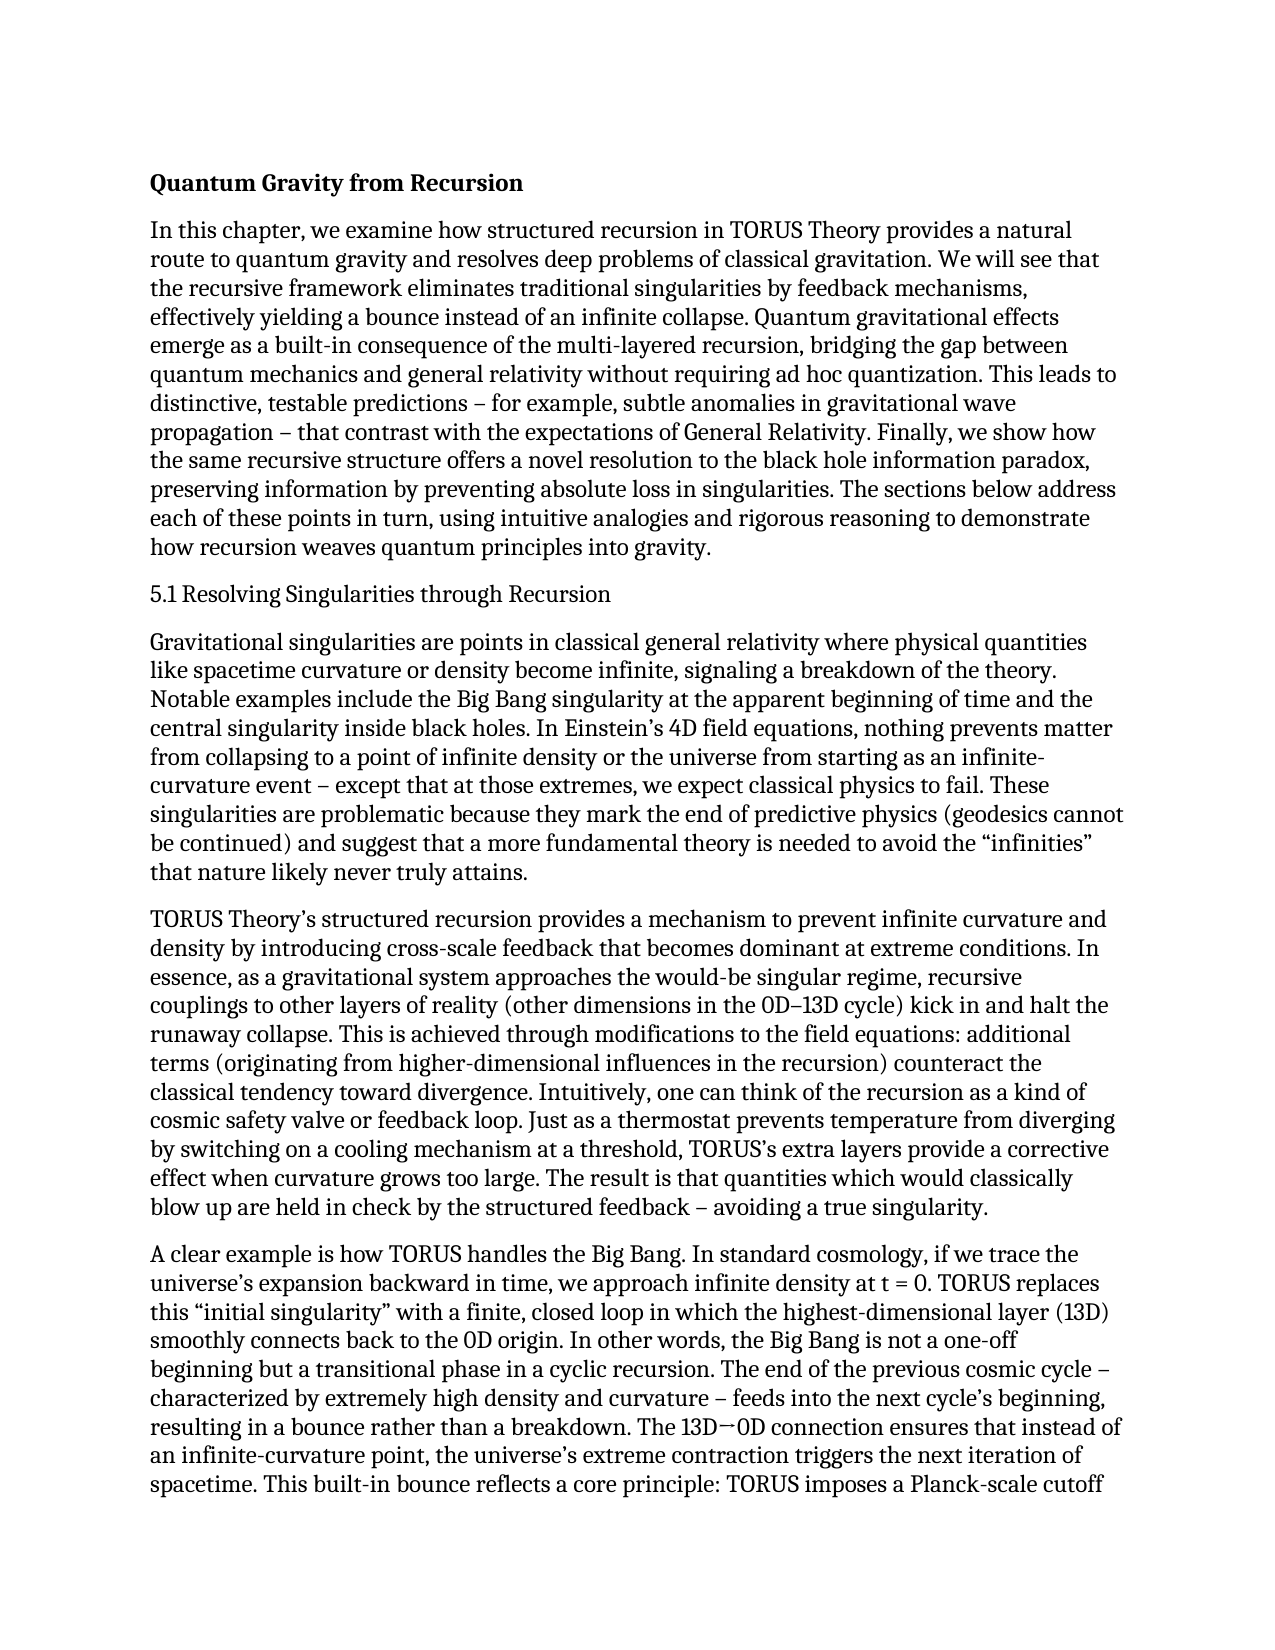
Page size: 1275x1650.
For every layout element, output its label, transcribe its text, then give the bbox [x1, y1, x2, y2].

text Quantum Gravity from Recursion [150, 169, 1125, 197]
text Gravitational singularities are points in classical general relativity where physical quantities like spacetime curvature or density become infinite, signaling a breakdown of the theory. Notable examples include the Big Bang singularity at the apparent beginning of time and the central singularity inside black holes. In Einstein’s 4D field equations, nothing prevents matter from collapsing to a point of infinite density or the universe from starting as an infinite-curvature event – except that at those extremes, we expect classical physics to fail. These singularities are problematic because they mark the end of predictive physics (geodesics cannot be continued) and suggest that a more fundamental theory is needed to avoid the “infinities” that nature likely never truly attains. [150, 627, 1125, 886]
text In this chapter, we examine how structured recursion in TORUS Theory provides a natural route to quantum gravity and resolves deep problems of classical gravitation. We will see that the recursive framework eliminates traditional singularities by feedback mechanisms, effectively yielding a bounce instead of an infinite collapse. Quantum gravitational effects emerge as a built-in consequence of the multi-layered recursion, bridging the gap between quantum mechanics and general relativity without requiring ad hoc quantization. This leads to distinctive, testable predictions – for example, subtle anomalies in gravitational wave propagation – that contrast with the expectations of General Relativity. Finally, we show how the same recursive structure offers a novel resolution to the black hole information paradox, preserving information by preventing absolute loss in singularities. The sections below address each of these points in turn, using intuitive analogies and rigorous reasoning to demonstrate how recursion weaves quantum principles into gravity. [150, 216, 1125, 561]
text TORUS Theory’s structured recursion provides a mechanism to prevent infinite curvature and density by introducing cross-scale feedback that becomes dominant at extreme conditions. In essence, as a gravitational system approaches the would-be singular regime, recursive couplings to other layers of reality (other dimensions in the 0D–13D cycle) kick in and halt the runaway collapse. This is achieved through modifications to the field equations: additional terms (originating from higher-dimensional influences in the recursion) counteract the classical tendency toward divergence. Intuitively, one can think of the recursion as a kind of cosmic safety valve or feedback loop. Just as a thermostat prevents temperature from diverging by switching on a cooling mechanism at a threshold, TORUS’s extra layers provide a corrective effect when curvature grows too large. The result is that quantities which would classically blow up are held in check by the structured feedback – avoiding a true singularity. [150, 905, 1125, 1221]
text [150, 1240, 1125, 1499]
text 5.1 Resolving Singularities through Recursion [150, 580, 1125, 609]
